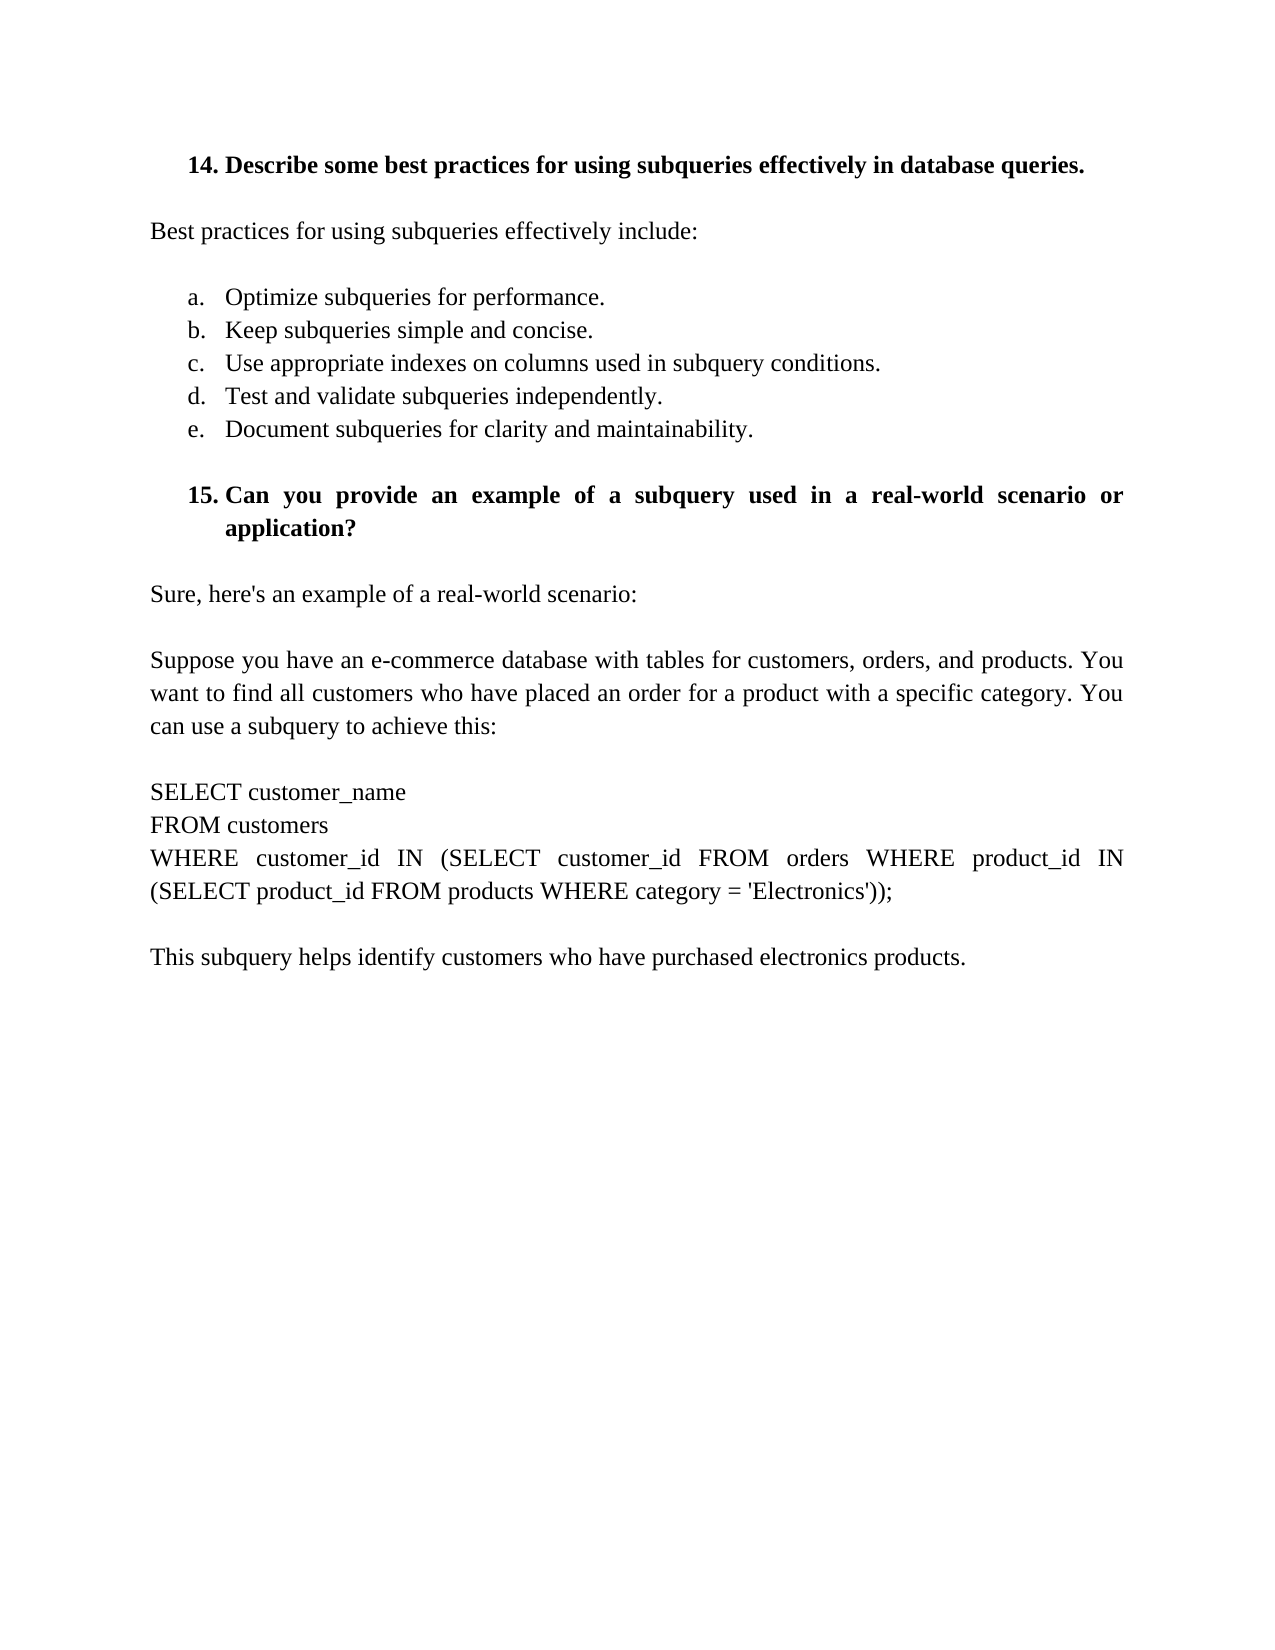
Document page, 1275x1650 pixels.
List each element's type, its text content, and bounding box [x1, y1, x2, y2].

text SELECT customer_name [150, 777, 1125, 806]
text WHERE customer_id IN (SELECT customer_id FROM orders WHERE product_id IN (SELECT product_id FROM products WHERE category = 'Electronics')); [150, 843, 1125, 905]
text Sure, here's an example of a real-world scenario: [150, 579, 1125, 608]
list Describe some best practices for using subqueries effectively in database queries. [187, 150, 1125, 179]
text Suppose you have an e-commerce database with tables for customers, orders, and products. You want to find all customers who have placed an order for a product with a specific category. You can use a subquery to achieve this: [150, 645, 1125, 740]
list Keep subqueries simple and concise. [187, 315, 1125, 344]
list Document subqueries for clarity and maintainability. [187, 414, 1125, 443]
text FROM customers [150, 810, 1125, 839]
list Use appropriate indexes on columns used in subquery conditions. [187, 348, 1125, 377]
list Optimize subqueries for performance. [187, 282, 1125, 311]
text This subquery helps identify customers who have purchased electronics products. [150, 942, 1125, 971]
list Can you provide an example of a subquery used in a real-world scenario or application? [187, 480, 1125, 542]
list Test and validate subqueries independently. [187, 381, 1125, 410]
text Best practices for using subqueries effectively include: [150, 216, 1125, 245]
